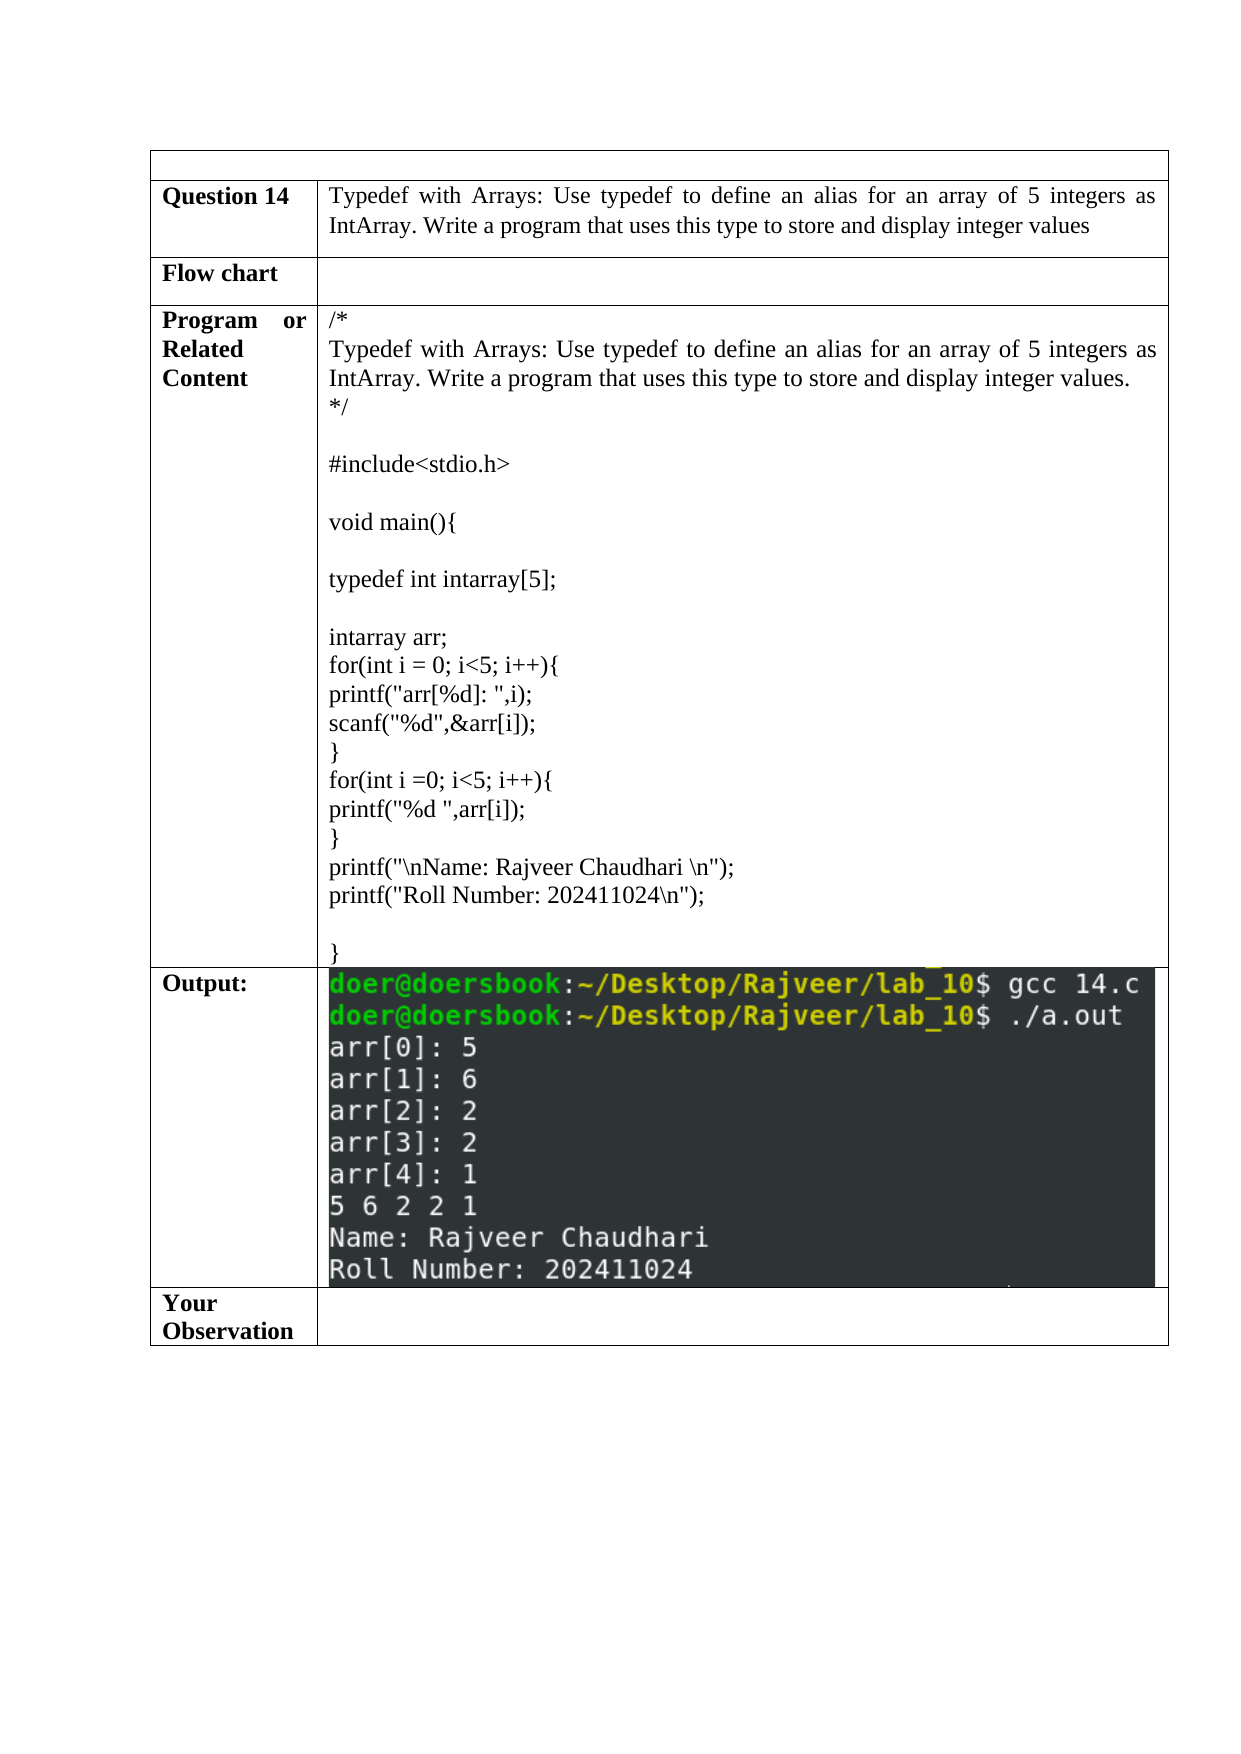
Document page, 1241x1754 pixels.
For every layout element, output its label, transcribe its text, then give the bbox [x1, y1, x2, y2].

table_cell [1156, 968, 1168, 1287]
table_cell Flow chart [151, 258, 317, 304]
table_cell Output: [151, 968, 317, 1287]
table_cell Typedef with Arrays: Use typedef to define an alias for an array of 5 integers as IntArray. Write a program that uses this type to store and display integer values [318, 181, 1168, 257]
table_header [151, 151, 1168, 180]
picture [328, 967, 1156, 1287]
table_cell [318, 1288, 1168, 1345]
table_cell Your Observation [151, 1288, 317, 1345]
table_cell [318, 968, 328, 1287]
table_cell /* Typedef with Arrays: Use typedef to define an alias for an array of 5 integers as IntArray. Write a program that uses this type to store and display integer values. */ #include<stdio.h> void main(){ typedef int intarray[5]; intarray arr; for(int i = 0; i<5; i++){ printf("arr[%d]: ",i); scanf("%d",&arr[i]); } for(int i =0; i<5; i++){ printf("%d ",arr[i]); } printf("\nName: Rajveer Chaudhari \n"); printf("Roll Number: 202411024\n"); } [318, 306, 1168, 967]
table_cell Program or Related Content [151, 306, 317, 967]
table_cell [318, 258, 1168, 304]
table_cell Question 14 [151, 181, 317, 257]
